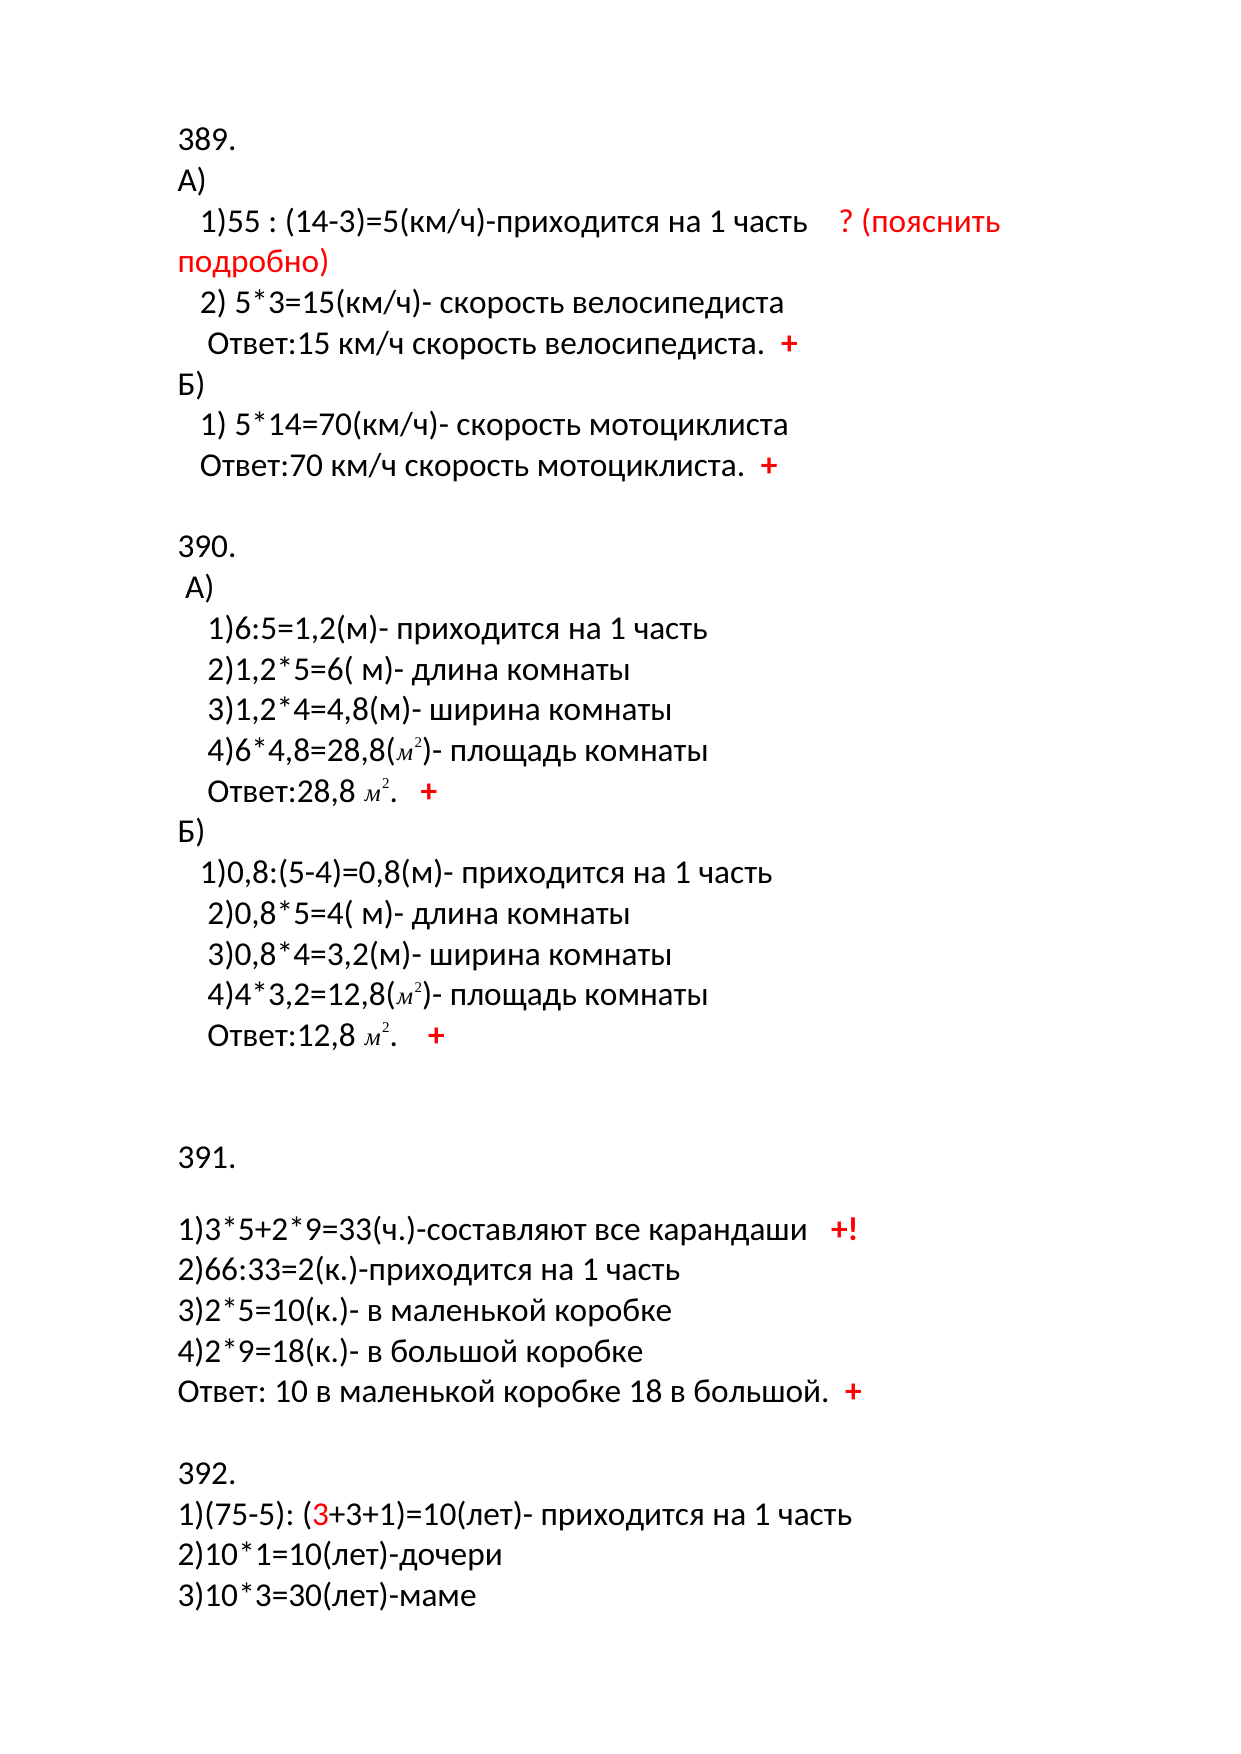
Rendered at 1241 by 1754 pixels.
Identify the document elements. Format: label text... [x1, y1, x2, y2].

text 389. [177, 118, 1152, 159]
text 392. [177, 1452, 1152, 1493]
text Ответ:28,8 . + [177, 770, 1152, 811]
text 1) 5*14=70(км/ч)- скорость мотоциклиста [177, 403, 1152, 444]
text Б) [177, 811, 1152, 851]
text Ответ:15 км/ч скорость велосипедиста. + [177, 322, 1152, 362]
text 2)1,2*5=6( м)- длина комнаты [177, 648, 1152, 688]
text 1)55 : (14-3)=5(км/ч)-приходится на 1 часть ? (пояснить подробно) [177, 199, 1152, 281]
text 3)10*3=30(лет)-маме [177, 1574, 1152, 1615]
text 2)66:33=2(к.)-приходится на 1 часть [177, 1248, 1152, 1289]
text 391. [177, 1136, 1152, 1177]
text 390. [177, 525, 1152, 566]
text 2) 5*3=15(км/ч)- скорость велосипедиста [177, 281, 1152, 322]
text 1)0,8:(5-4)=0,8(м)- приходится на 1 часть [177, 851, 1152, 892]
text Ответ:12,8 . + [177, 1014, 1152, 1055]
text 4)4*3,2=12,8()- площадь комнаты [177, 973, 1152, 1014]
text Ответ:70 км/ч скорость мотоциклиста. + [177, 444, 1152, 485]
text 2)0,8*5=4( м)- длина комнаты [177, 892, 1152, 933]
text 4)6*4,8=28,8()- площадь комнаты [177, 729, 1152, 770]
text Ответ: 10 в маленькой коробке 18 в большой. + [177, 1371, 1152, 1411]
text 3)2*5=10(к.)- в маленькой коробке [177, 1289, 1152, 1330]
text 4)2*9=18(к.)- в большой коробке [177, 1330, 1152, 1371]
text А) [177, 566, 1152, 607]
text Б) [177, 362, 1152, 403]
text 3)0,8*4=3,2(м)- ширина комнаты [177, 933, 1152, 973]
text 3)1,2*4=4,8(м)- ширина комнаты [177, 688, 1152, 729]
text 1)(75-5): (3+3+1)=10(лет)- приходится на 1 часть [177, 1493, 1152, 1533]
text А) [177, 159, 1152, 199]
text 1)6:5=1,2(м)- приходится на 1 часть [177, 607, 1152, 648]
text 2)10*1=10(лет)-дочери [177, 1533, 1152, 1574]
text 1)3*5+2*9=33(ч.)-составляют все карандаши +! [177, 1208, 1152, 1248]
